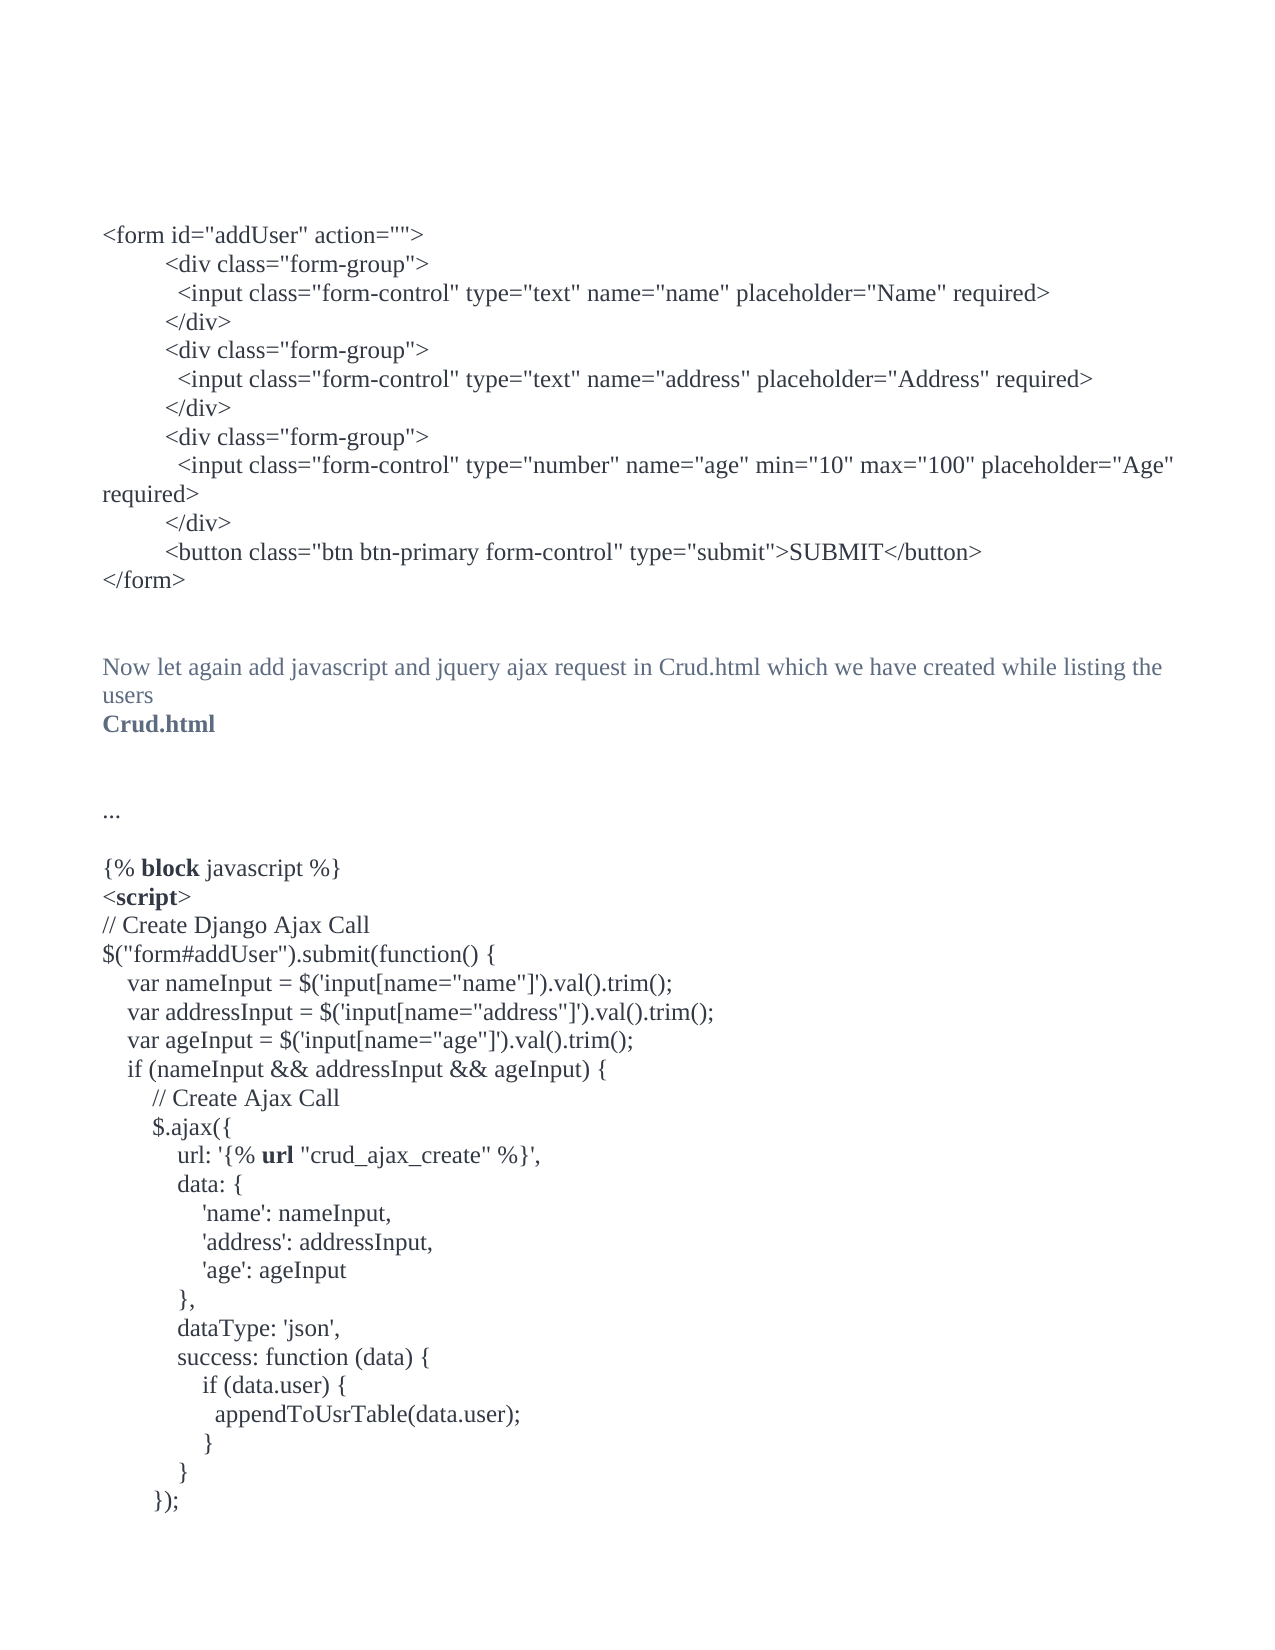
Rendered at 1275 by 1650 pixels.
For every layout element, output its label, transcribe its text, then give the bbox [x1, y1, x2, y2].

text Now let again add javascript and jquery ajax request in Crud.html which we have created while listing the users [102, 652, 1198, 709]
text Crud.html [102, 709, 1198, 738]
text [102, 795, 1198, 1514]
text <form id="addUser" action=""> <div class="form-group"> <input class="form-control" type="text" name="name" placeholder="Name" required> </div> <div class="form-group"> <input class="form-control" type="text" name="address" placeholder="Address" required> </div> <div class="form-group"> <input class="form-control" type="number" name="age" min="10" max="100" placeholder="Age" required> </div> <button class="btn btn-primary form-control" type="submit">SUBMIT</button> </form> [102, 220, 1198, 594]
